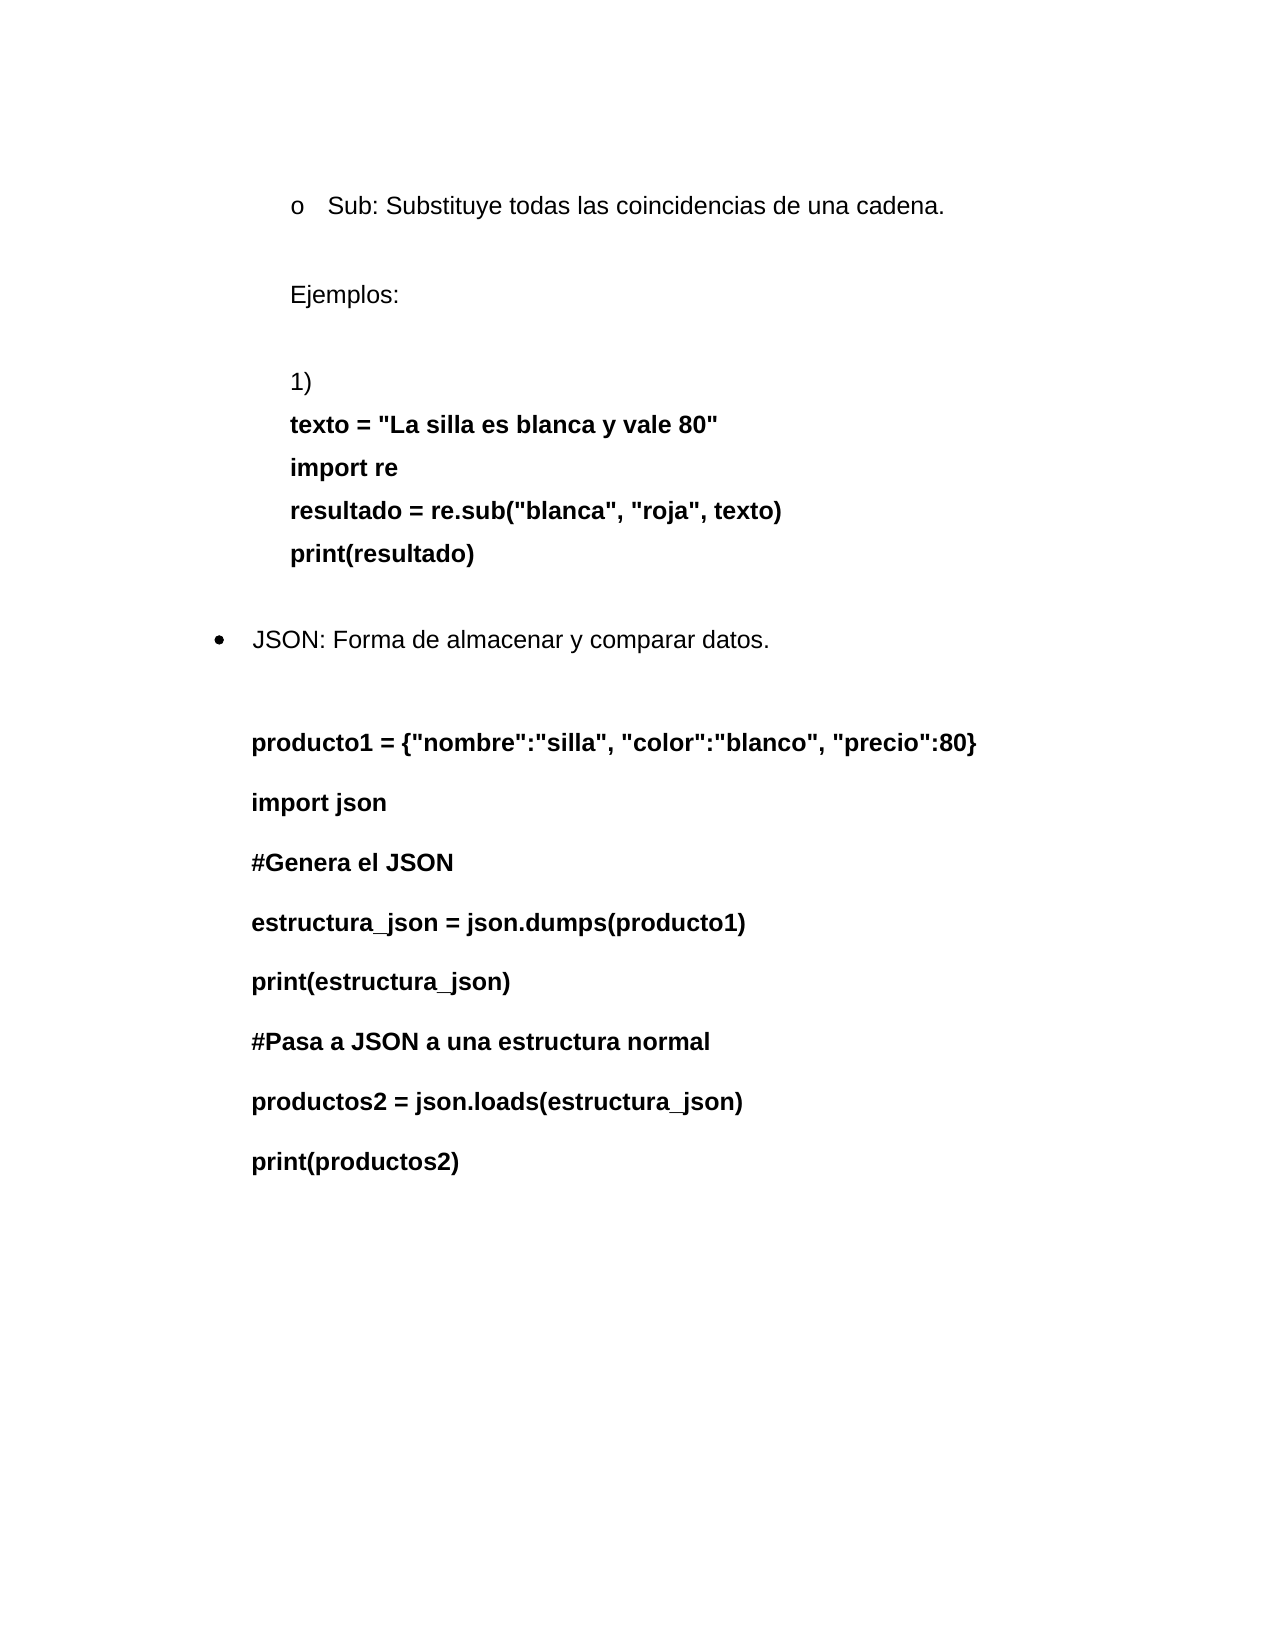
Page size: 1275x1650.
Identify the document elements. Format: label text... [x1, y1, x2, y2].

list import re [290, 453, 1098, 481]
list 1) [290, 366, 1098, 395]
list Ejemplos: [290, 280, 1098, 309]
list Sub: Substituye todas las coincidencias de una cadena. [290, 191, 1098, 222]
text estructura_json = json.dumps(producto1) [251, 908, 1098, 936]
list texto = "La silla es blanca y vale 80" [290, 409, 1098, 438]
text import json [251, 788, 1098, 817]
list JSON: Forma de almacenar y comparar datos. [215, 625, 1098, 654]
text #Genera el JSON [251, 848, 1098, 877]
list resultado = re.sub("blanca", "roja", texto) [290, 496, 1098, 524]
text #Pasa a JSON a una estructura normal [251, 1027, 1098, 1056]
text producto1 = {"nombre":"silla", "color":"blanco", "precio":80} [251, 728, 1098, 757]
text print(productos2) [251, 1147, 1098, 1176]
text productos2 = json.loads(estructura_json) [251, 1087, 1098, 1116]
text print(estructura_json) [251, 967, 1098, 996]
list print(resultado) [290, 539, 1098, 568]
